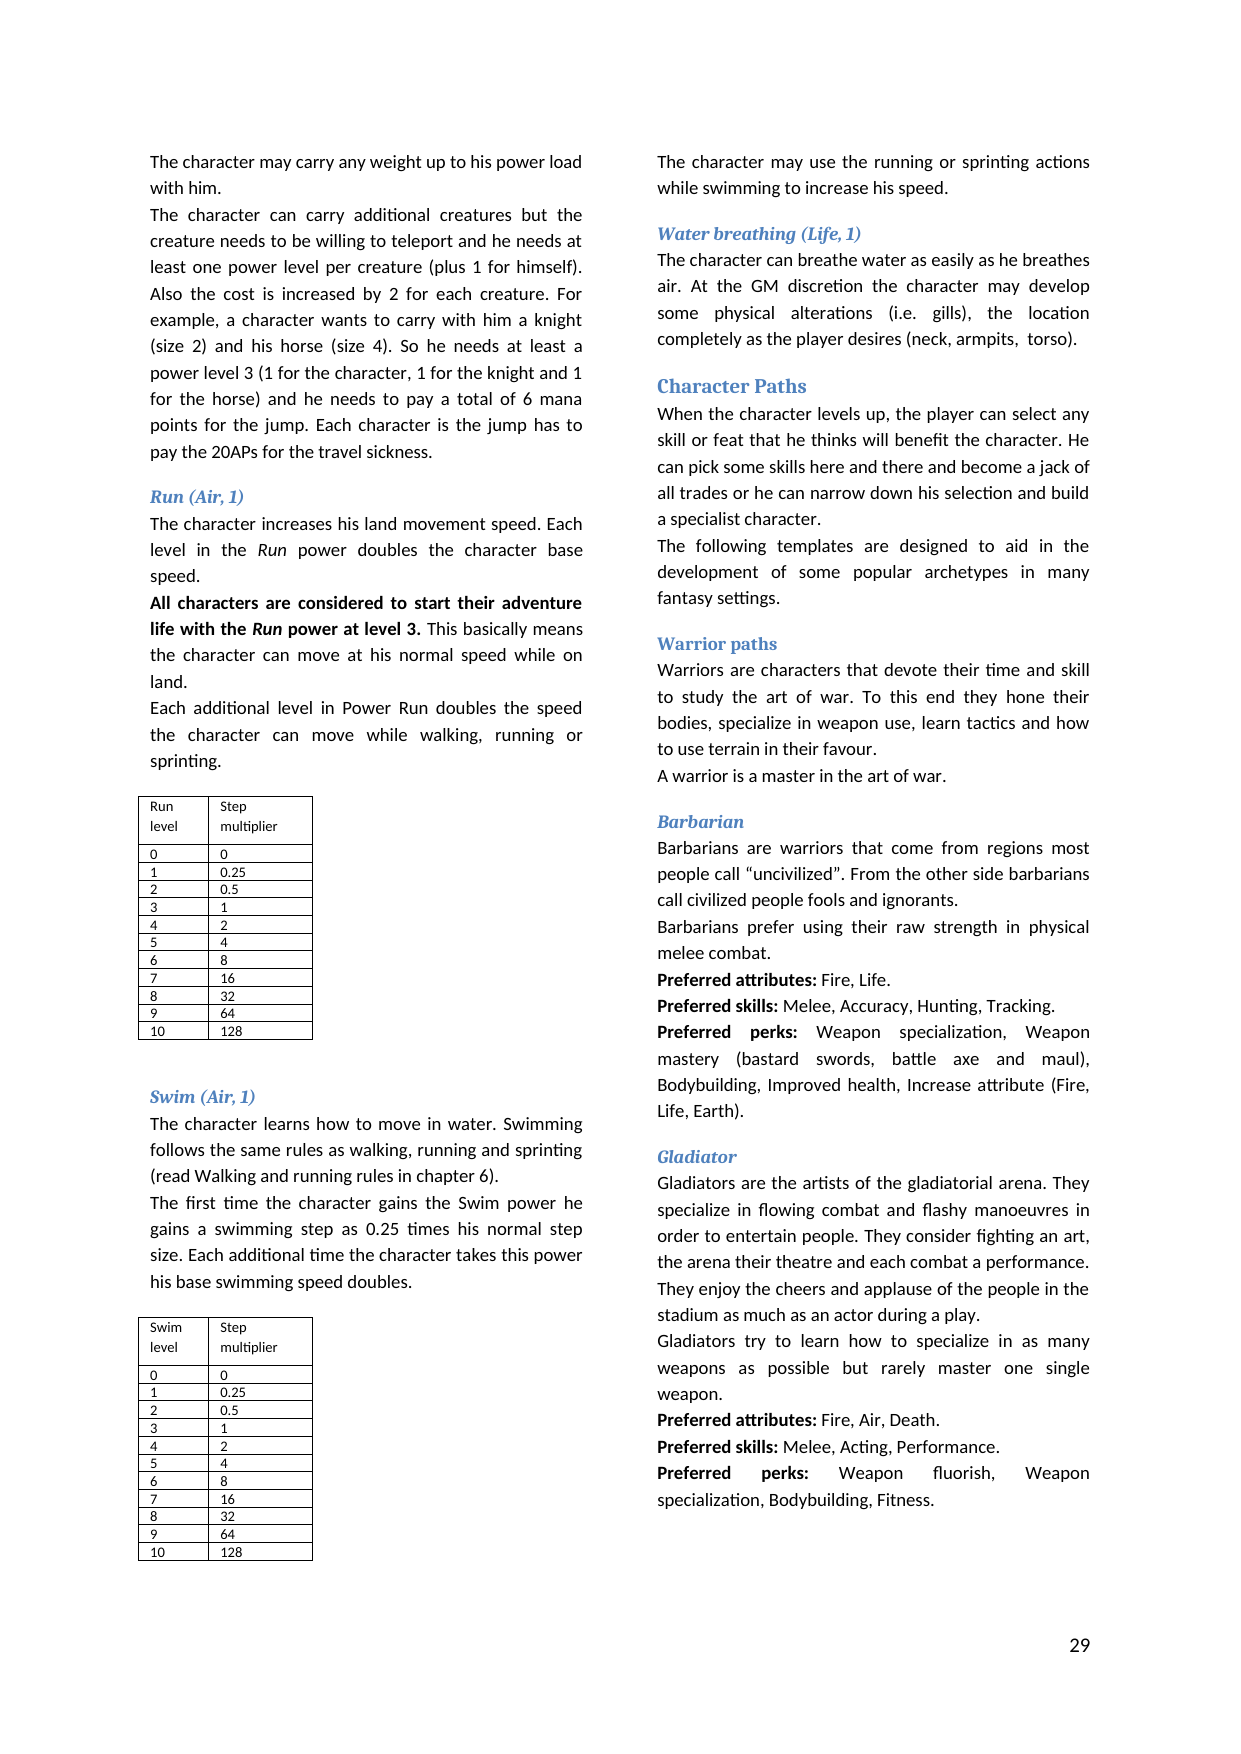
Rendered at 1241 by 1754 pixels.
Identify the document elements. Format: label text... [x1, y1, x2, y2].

table_cell 0 [209, 1366, 312, 1383]
table_cell 5 [139, 1455, 208, 1471]
table_cell 0.25 [209, 863, 312, 879]
text Gladiators are the artists of the gladiatorial arena. They specialize in flowing combat and flashy manoeuvres in order to entertain people. They consider fighting an art, the arena their theatre and each combat a performance. They enjoy the cheers and applause of the people in the stadium as much as an actor during a play. [657, 1171, 1090, 1326]
table_cell 4 [139, 1437, 208, 1453]
text The first time the character gains the Swim power he gains a swimming step as 0.25 times his normal step size. Each additional time the character takes this power his base swimming speed doubles. [150, 1191, 583, 1293]
table_cell 8 [139, 1508, 208, 1524]
table_cell 4 [209, 1455, 312, 1471]
subtitle Run (Air, 1) [150, 487, 583, 509]
table_cell 64 [209, 1005, 312, 1021]
table_cell 128 [209, 1543, 312, 1560]
table_cell 8 [209, 951, 312, 968]
table_cell 0 [139, 845, 208, 862]
text The character can carry additional creatures but the creature needs to be willing to teleport and he needs at least one power level per creature (plus 1 for himself). Also the cost is increased by 2 for each creature. For example, a character wants to carry with him a knight (size 2) and his horse (size 4). So he needs at least a power level 3 (1 for the character, 1 for the knight and 1 for the horse) and he needs to pay a total of 6 mana points for the jump. Each character is the jump has to pay the 20APs for the travel sickness. [150, 203, 583, 463]
table_cell 9 [139, 1005, 208, 1021]
text Preferred attributes: Fire, Air, Death. [657, 1409, 1090, 1432]
table_cell 8 [139, 987, 208, 1003]
table_cell 3 [139, 1419, 208, 1436]
text The character may carry any weight up to his power load with him. [150, 150, 583, 199]
text The character can breathe water as easily as he breathes air. At the GM discretion the character may develop some physical alterations (i.e. gills), the location completely as the player desires (neck, armpits, torso). [657, 248, 1090, 350]
table_cell 16 [209, 1490, 312, 1507]
table_cell 4 [209, 934, 312, 950]
table_cell 0 [139, 1366, 208, 1383]
table_cell 0 [209, 845, 312, 862]
table_cell 10 [139, 1022, 208, 1039]
text A warrior is a master in the art of war. [657, 764, 1090, 787]
table_cell 32 [209, 1508, 312, 1524]
table_cell 1 [209, 898, 312, 915]
text Warriors are characters that devote their time and skill to study the art of war. To this end they hone their bodies, specialize in weapon use, learn tactics and how to use terrain in their favour. [657, 658, 1090, 761]
text Barbarians prefer using their raw strength in physical melee combat. [657, 915, 1090, 964]
text Preferred attributes: Fire, Life. [657, 968, 1090, 991]
table_cell 32 [209, 987, 312, 1003]
text When the character levels up, the player can select any skill or feat that he thinks will benefit the character. He can pick some skills here and there and become a jack of all trades or he can narrow down his selection and build a specialist character. [657, 402, 1090, 530]
table_cell 8 [209, 1472, 312, 1489]
subtitle Warrior paths [657, 634, 1090, 655]
table_cell 128 [209, 1022, 312, 1039]
table_cell 3 [139, 898, 208, 915]
text All characters are considered to start their adventure life with the Run power at level 3. This basically means the character can move at his normal speed while on land. [150, 591, 583, 693]
table_cell 6 [139, 1472, 208, 1489]
table_cell 2 [209, 1437, 312, 1453]
table_cell 5 [139, 934, 208, 950]
table_cell 10 [139, 1543, 208, 1560]
table_cell 16 [209, 969, 312, 986]
table_cell 6 [139, 951, 208, 968]
subtitle Water breathing (Life, 1) [657, 223, 1090, 245]
text Barbarians are warriors that come from regions most people call “uncivilized”. From the other side barbarians call civilized people fools and ignorants. [657, 836, 1090, 912]
table_cell 1 [139, 1384, 208, 1400]
table_cell 7 [139, 969, 208, 986]
subtitle Character Paths [657, 374, 1090, 398]
subtitle Barbarian [657, 811, 1090, 833]
subtitle Gladiator [657, 1147, 1090, 1168]
table_cell 2 [139, 1401, 208, 1418]
table_cell 64 [209, 1525, 312, 1542]
table_cell 1 [139, 863, 208, 879]
table_cell 2 [139, 881, 208, 897]
text The following templates are designed to aid in the development of some popular archetypes in many fantasy settings. [657, 534, 1090, 609]
table_header Swim level [139, 1318, 208, 1365]
table_cell 2 [209, 916, 312, 933]
table_header Run level [139, 797, 208, 844]
text Preferred skills: Melee, Accuracy, Hunting, Tracking. [657, 994, 1090, 1017]
table_cell 0.25 [209, 1384, 312, 1400]
text Gladiators try to learn how to specialize in as many weapons as possible but rarely master one single weapon. [657, 1329, 1090, 1405]
table_cell 9 [139, 1525, 208, 1542]
text Preferred skills: Melee, Acting, Performance. [657, 1435, 1090, 1458]
text Preferred perks: Weapon specialization, Weapon mastery (bastard swords, battle axe and maul), Bodybuilding, Improved health, Increase attribute (Fire, Life, Earth). [657, 1020, 1090, 1122]
table_cell 1 [209, 1419, 312, 1436]
text Each additional level in Power Run doubles the speed the character can move while walking, running or sprinting. [150, 696, 583, 772]
text Preferred perks: Weapon fluorish, Weapon specialization, Bodybuilding, Fitness. [657, 1461, 1090, 1511]
text The character increases his land movement speed. Each level in the Run power doubles the character base speed. [150, 512, 583, 587]
table_cell 0.5 [209, 881, 312, 897]
text The character may use the running or sprinting actions while swimming to increase his speed. [657, 150, 1090, 199]
table_header Step multiplier [209, 1318, 312, 1365]
table_cell 4 [139, 916, 208, 933]
table_cell 0.5 [209, 1401, 312, 1418]
table_cell 7 [139, 1490, 208, 1507]
table_header Step multiplier [209, 797, 312, 844]
text The character learns how to move in water. Swimming follows the same rules as walking, running and sprinting (read Walking and running rules in chapter 6). [150, 1112, 583, 1187]
subtitle Swim (Air, 1) [150, 1087, 583, 1109]
